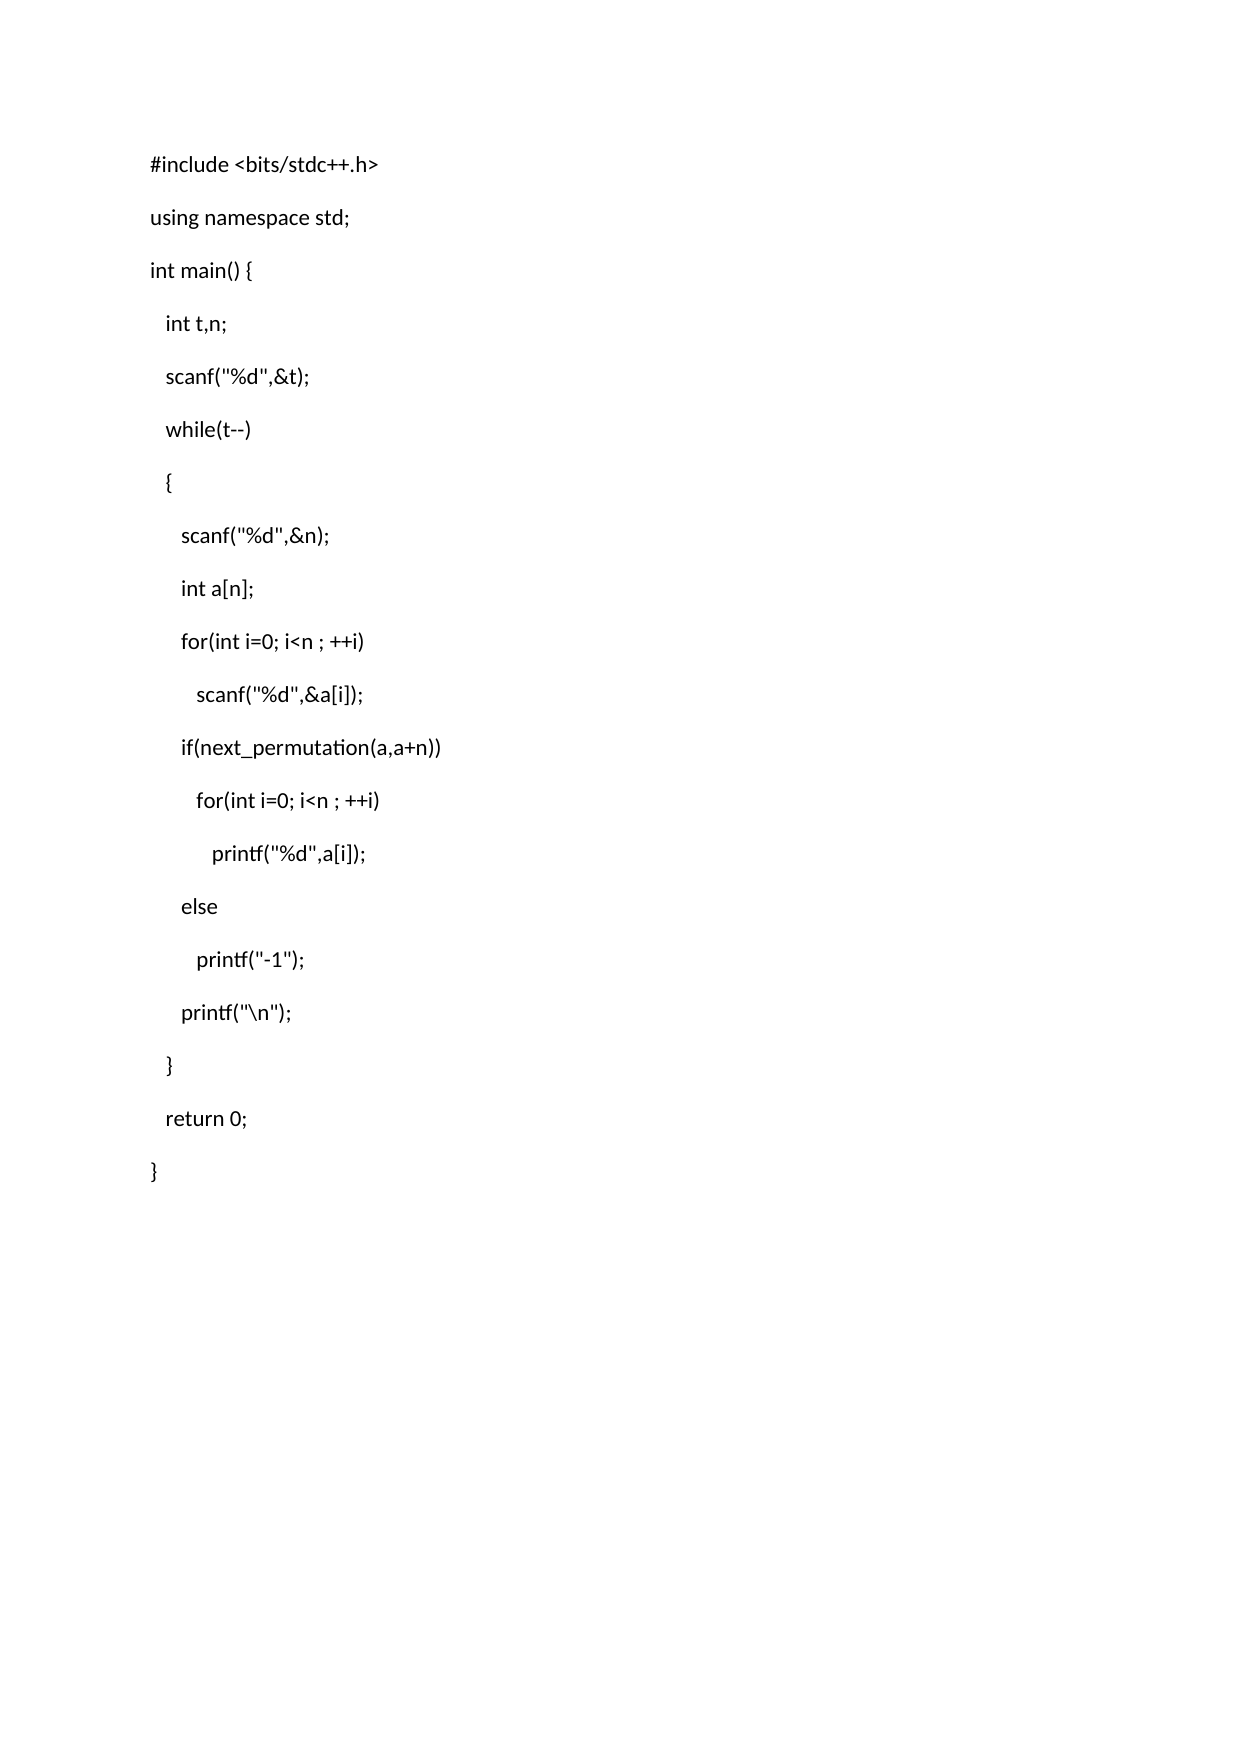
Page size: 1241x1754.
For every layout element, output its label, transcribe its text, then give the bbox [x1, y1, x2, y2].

text } [150, 1157, 1090, 1185]
text scanf("%d",&t); [150, 362, 1090, 390]
text printf("\n"); [150, 998, 1090, 1026]
text int a[n]; [150, 574, 1090, 602]
text while(t--) [150, 415, 1090, 443]
text if(next_permutation(a,a+n)) [150, 733, 1090, 761]
text int main() { [150, 256, 1090, 284]
text else [150, 892, 1090, 920]
text return 0; [150, 1104, 1090, 1132]
text } [150, 1051, 1090, 1079]
text for(int i=0; i<n ; ++i) [150, 627, 1090, 655]
text scanf("%d",&n); [150, 521, 1090, 549]
text printf("-1"); [150, 945, 1090, 973]
text #include <bits/stdc++.h> [150, 150, 1090, 178]
text using namespace std; [150, 203, 1090, 231]
text printf("%d",a[i]); [150, 839, 1090, 867]
text { [150, 468, 1090, 496]
text int t,n; [150, 309, 1090, 337]
text scanf("%d",&a[i]); [150, 680, 1090, 708]
text for(int i=0; i<n ; ++i) [150, 786, 1090, 814]
